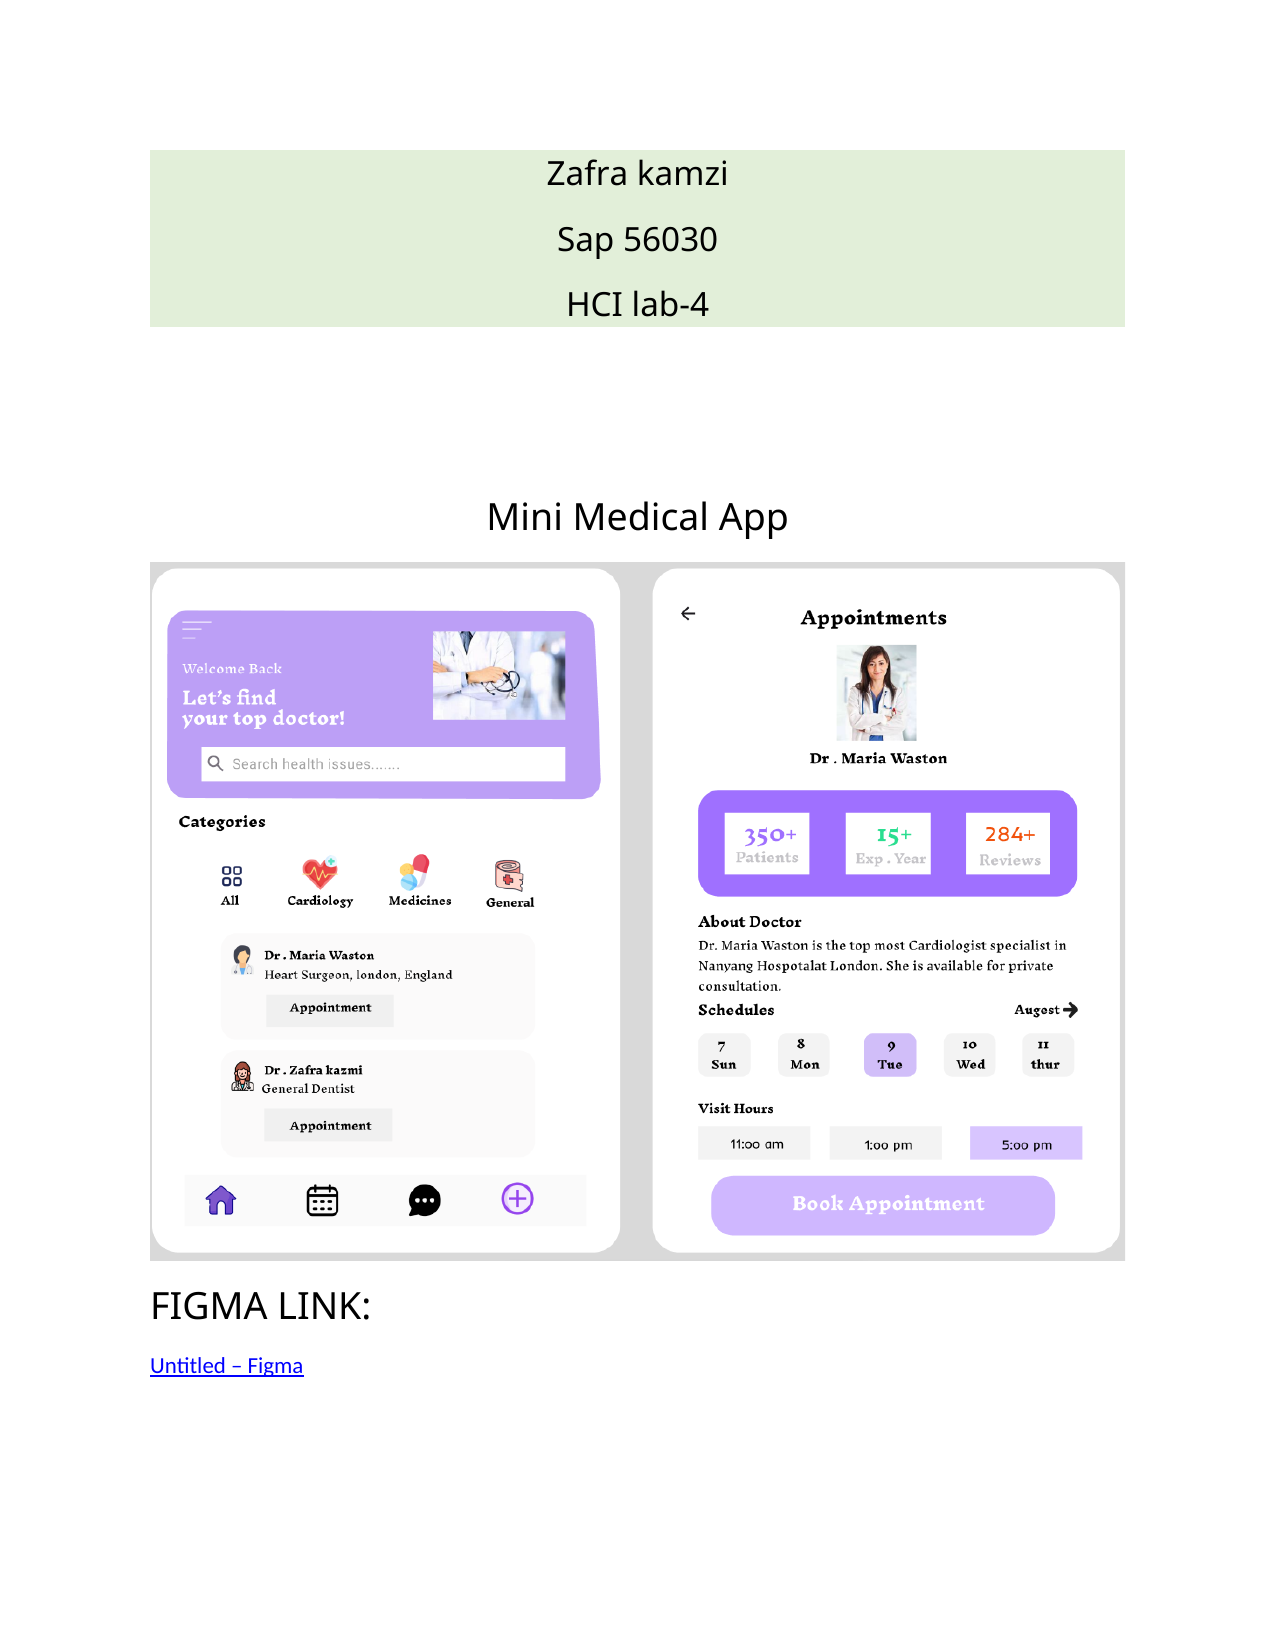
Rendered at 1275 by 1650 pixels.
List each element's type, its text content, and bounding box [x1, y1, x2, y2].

text Sap 56030 [150, 216, 1125, 261]
text Zafra kamzi [150, 150, 1125, 195]
text HCI lab-4 [150, 281, 1125, 327]
text FIGMA LINK: [150, 1279, 1125, 1330]
picture [150, 562, 1125, 1261]
text Untitled – Figma [150, 1351, 1125, 1379]
text Mini Medical App [150, 490, 1125, 541]
